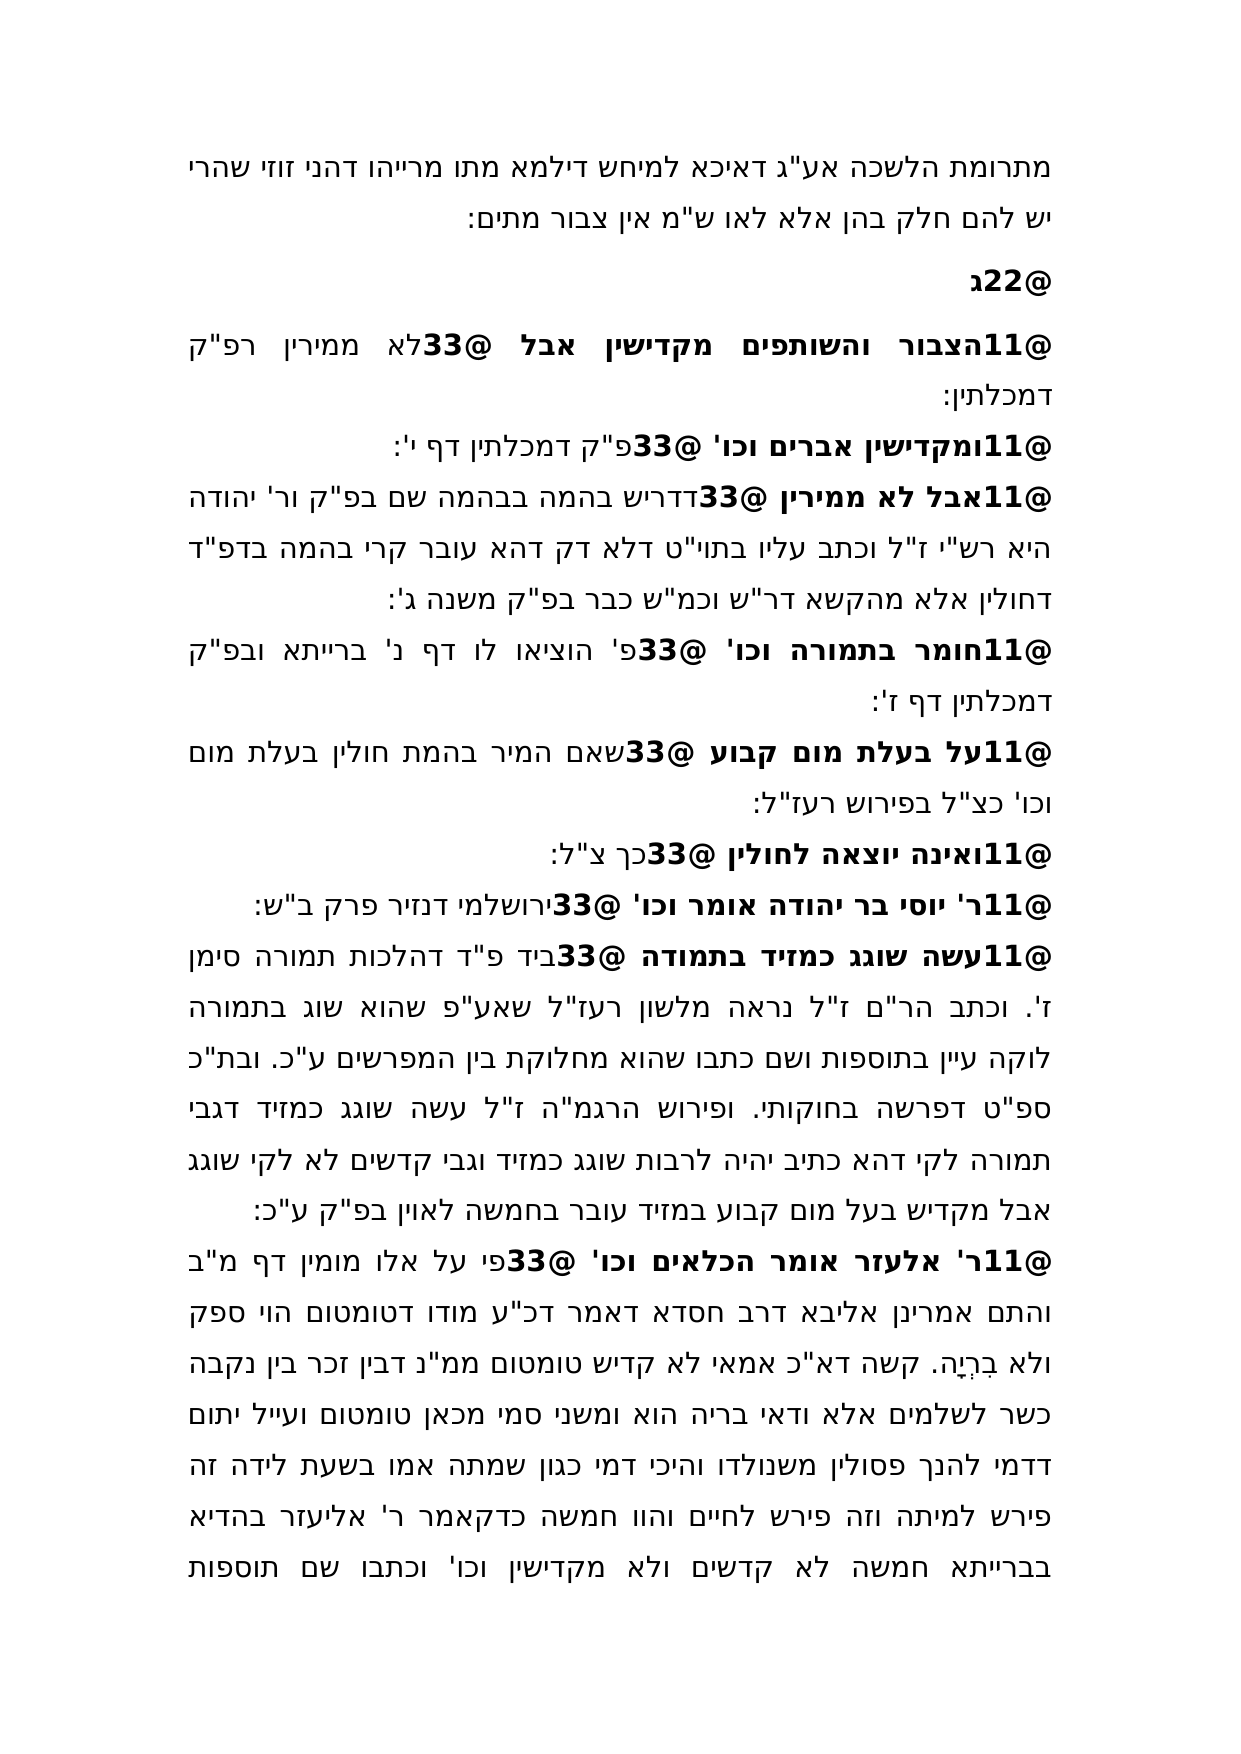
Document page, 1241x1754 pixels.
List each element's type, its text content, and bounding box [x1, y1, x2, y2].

text @11אבל לא ממירין @33דדריש בהמה בבהמה שם בפ"ק ור' יהודה היא רש"י ז"ל וכתב עליו בתוי"ט דלא דק דהא עובר קרי בהמה בדפ"ד דחולין אלא מהקשא דר"ש וכמ"ש כבר בפ"ק משנה ג': [187, 481, 1053, 616]
text @11חומר בתמורה וכו' @33פ' הוציאו לו דף נ' ברייתא ובפ"ק דמכלתין דף ז': [187, 633, 1053, 718]
text @11הצבור והשותפים מקדישין אבל @33לא ממירין רפ"ק דמכלתין: [187, 328, 1053, 413]
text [187, 150, 1053, 235]
text @11על בעלת מום קבוע @33שאם המיר בהמת חולין בעלת מום וכו' כצ"ל בפירוש רעז"ל: [187, 735, 1053, 820]
text @11עשה שוגג כמזיד בתמודה @33ביד פ"ד דהלכות תמורה סימן ז'. וכתב הר"ם ז"ל נראה מלשון רעז"ל שאע"פ שהוא שוג בתמורה לוקה עיין בתוספות ושם כתבו שהוא מחלוקת בין המפרשים ע"כ. ובת"כ ספ"ט דפרשה בחוקותי. ופירוש הרגמ"ה ז"ל עשה שוגג כמזיד דגבי תמורה לקי דהא כתיב יהיה לרבות שוגג כמזיד וגבי קדשים לא לקי שוגג אבל מקדיש בעל מום קבוע במזיד עובר בחמשה לאוין בפ"ק ע"כ: [187, 939, 1053, 1228]
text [187, 1245, 1053, 1584]
text @11ואינה יוצאה לחולין @33כך צ"ל: [187, 837, 1053, 871]
text @11ר' יוסי בר יהודה אומר וכו' @33ירושלמי דנזיר פרק ב"ש: [187, 888, 1053, 922]
text @11ומקדישין אברים וכו' @33פ"ק דמכלתין דף י': [187, 430, 1053, 464]
subtitle @22ג [187, 264, 1053, 298]
